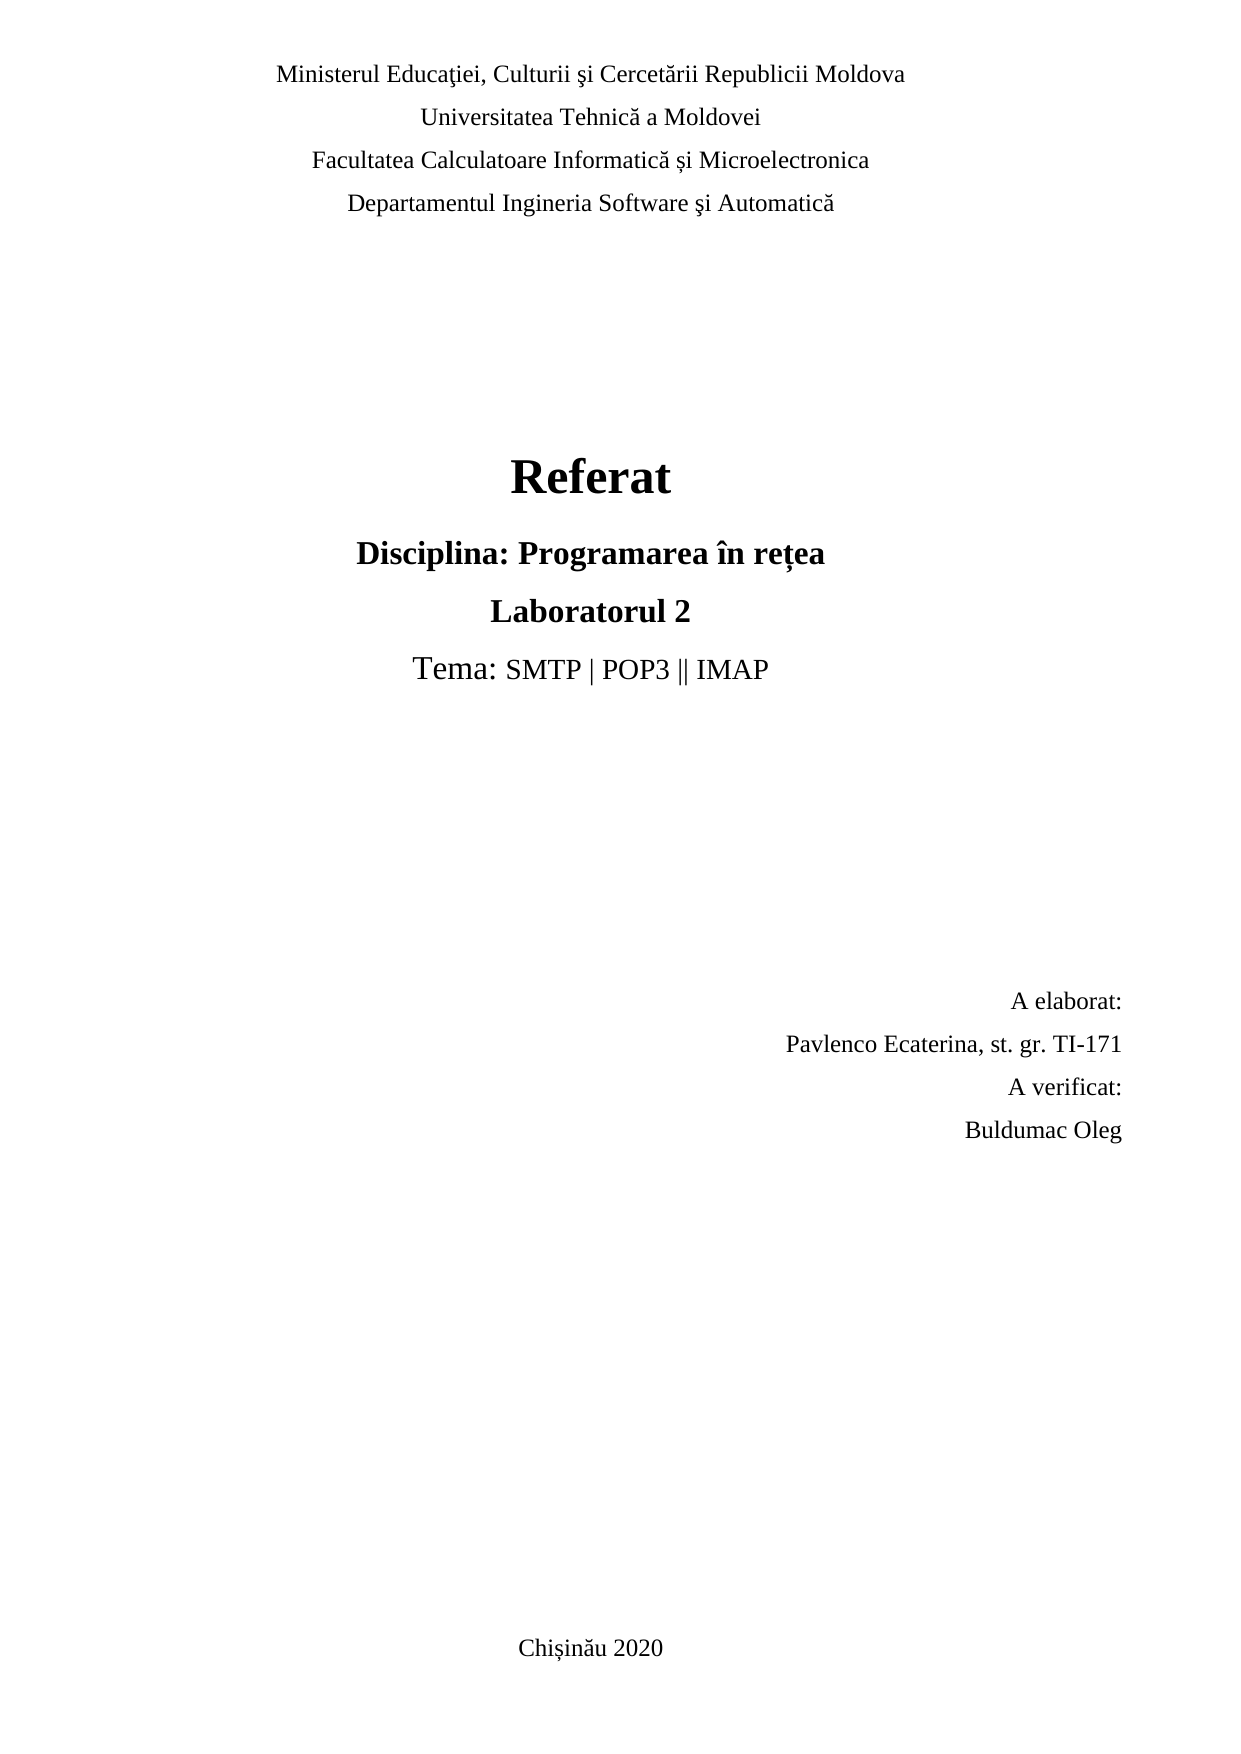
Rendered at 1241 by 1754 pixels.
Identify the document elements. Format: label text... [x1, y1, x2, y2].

text Laboratorul 2 [59, 591, 1122, 629]
text Buldumac Oleg [59, 1116, 1122, 1144]
text Tema: SMTP | POP3 || IMAP [59, 648, 1122, 687]
text Departamentul Ingineria Software şi Automatică [59, 188, 1122, 217]
text Universitatea Tehnică a Moldovei [59, 102, 1122, 131]
text Pavlenco Ecaterina, st. gr. TI-171 [59, 1029, 1122, 1058]
text Facultatea Calculatoare Informatică și Microelectronica [59, 145, 1122, 174]
text Ministerul Educaţiei, Culturii şi Cercetării Republicii Moldova [59, 59, 1122, 88]
text Referat [59, 447, 1122, 505]
text Chișinău 2020 [59, 1633, 1122, 1662]
text A elaborat: [59, 986, 1122, 1015]
text A verificat: [59, 1072, 1122, 1101]
text Disciplina: Programarea în rețea [59, 533, 1122, 572]
